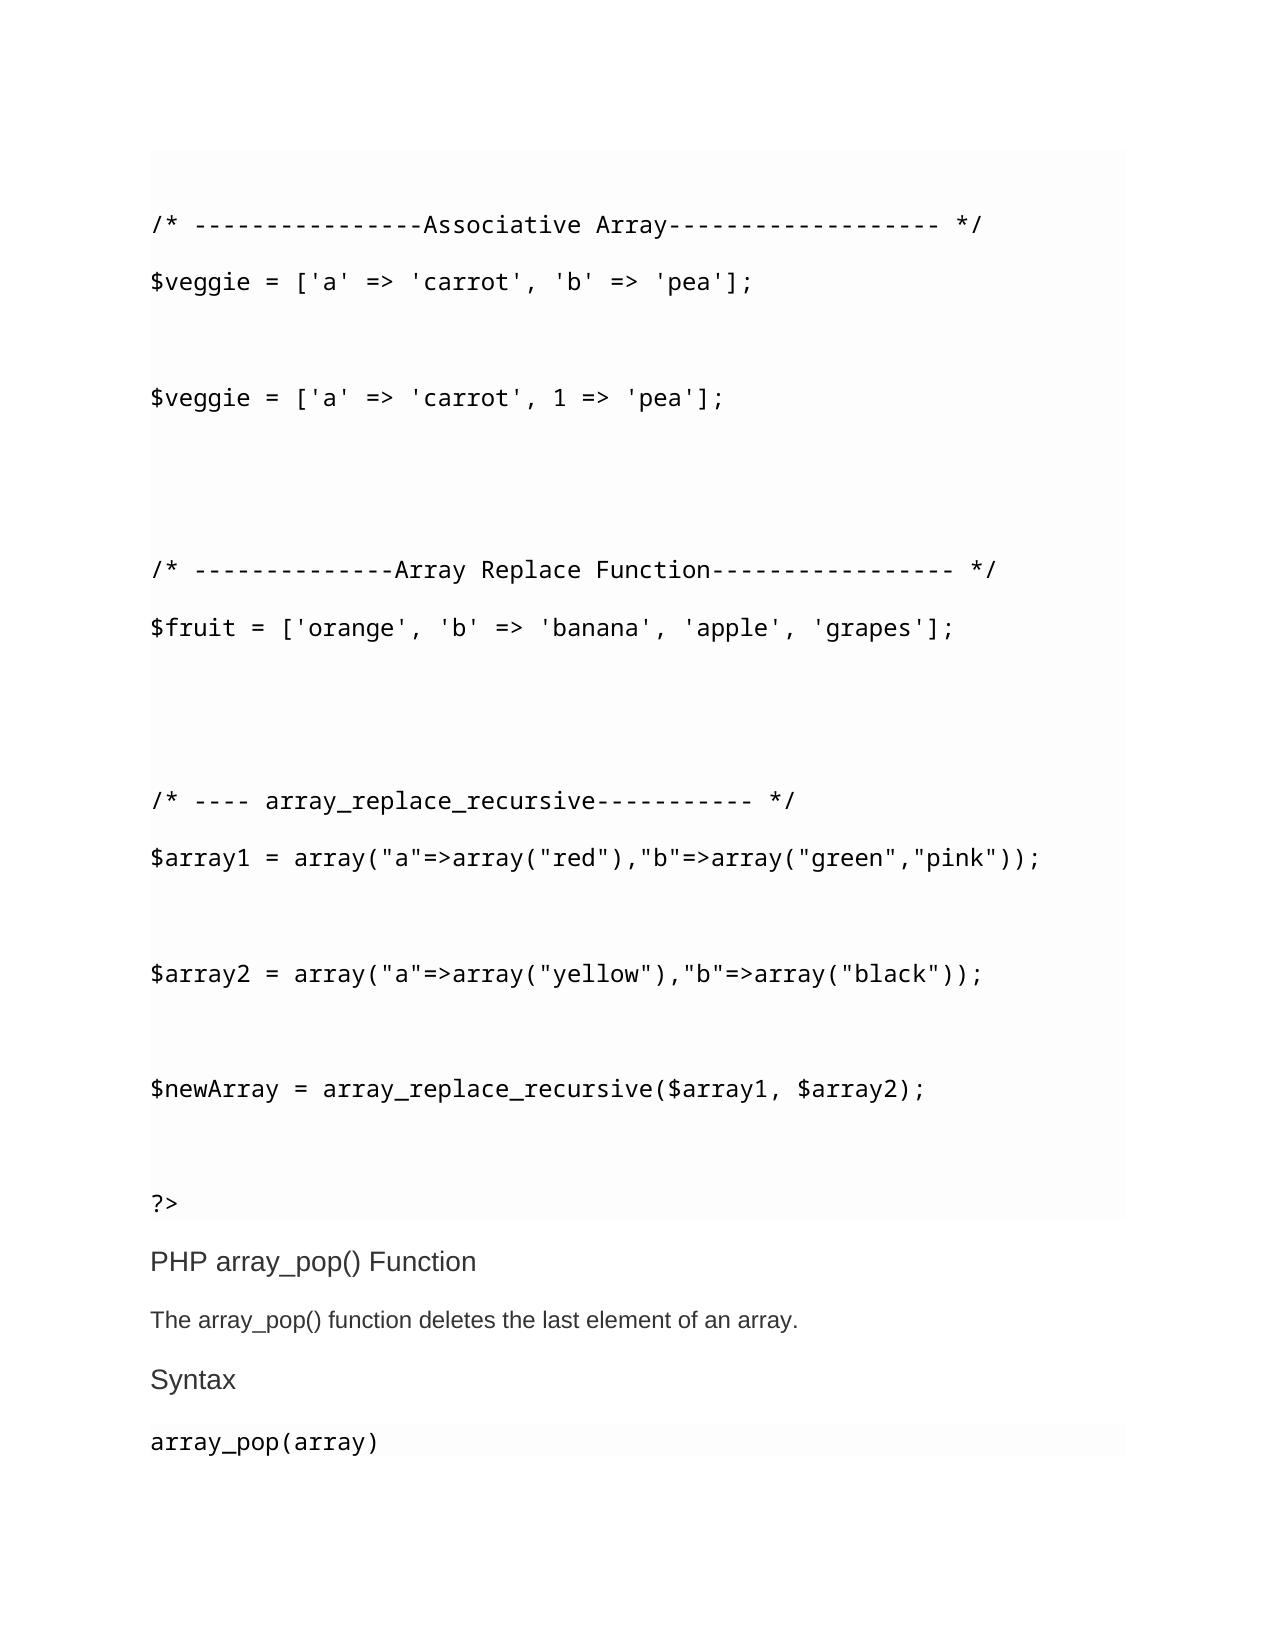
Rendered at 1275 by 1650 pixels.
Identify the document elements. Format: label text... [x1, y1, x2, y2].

text /* ----------------Associative Array------------------- */ [150, 208, 1125, 240]
text ?> [150, 1187, 1125, 1219]
text array_pop(array) [150, 1424, 1125, 1457]
text $array1 = array("a"=>array("red"),"b"=>array("green","pink")); [150, 841, 1125, 874]
text $fruit = ['orange', 'b' => 'banana', 'apple', 'grapes']; [150, 611, 1125, 643]
subtitle Syntax [150, 1363, 1125, 1395]
text /* ---- array_replace_recursive----------- */ [150, 784, 1125, 816]
subtitle PHP array_pop() Function [150, 1244, 1125, 1277]
text /* --------------Array Replace Function----------------- */ [150, 553, 1125, 586]
text $array2 = array("a"=>array("yellow"),"b"=>array("black")); [150, 956, 1125, 989]
text The array_pop() function deletes the last element of an array. [150, 1306, 1125, 1334]
text $veggie = ['a' => 'carrot', 1 => 'pea']; [150, 380, 1125, 413]
text $veggie = ['a' => 'carrot', 'b' => 'pea']; [150, 265, 1125, 298]
text $newArray = array_replace_recursive($array1, $array2); [150, 1072, 1125, 1104]
